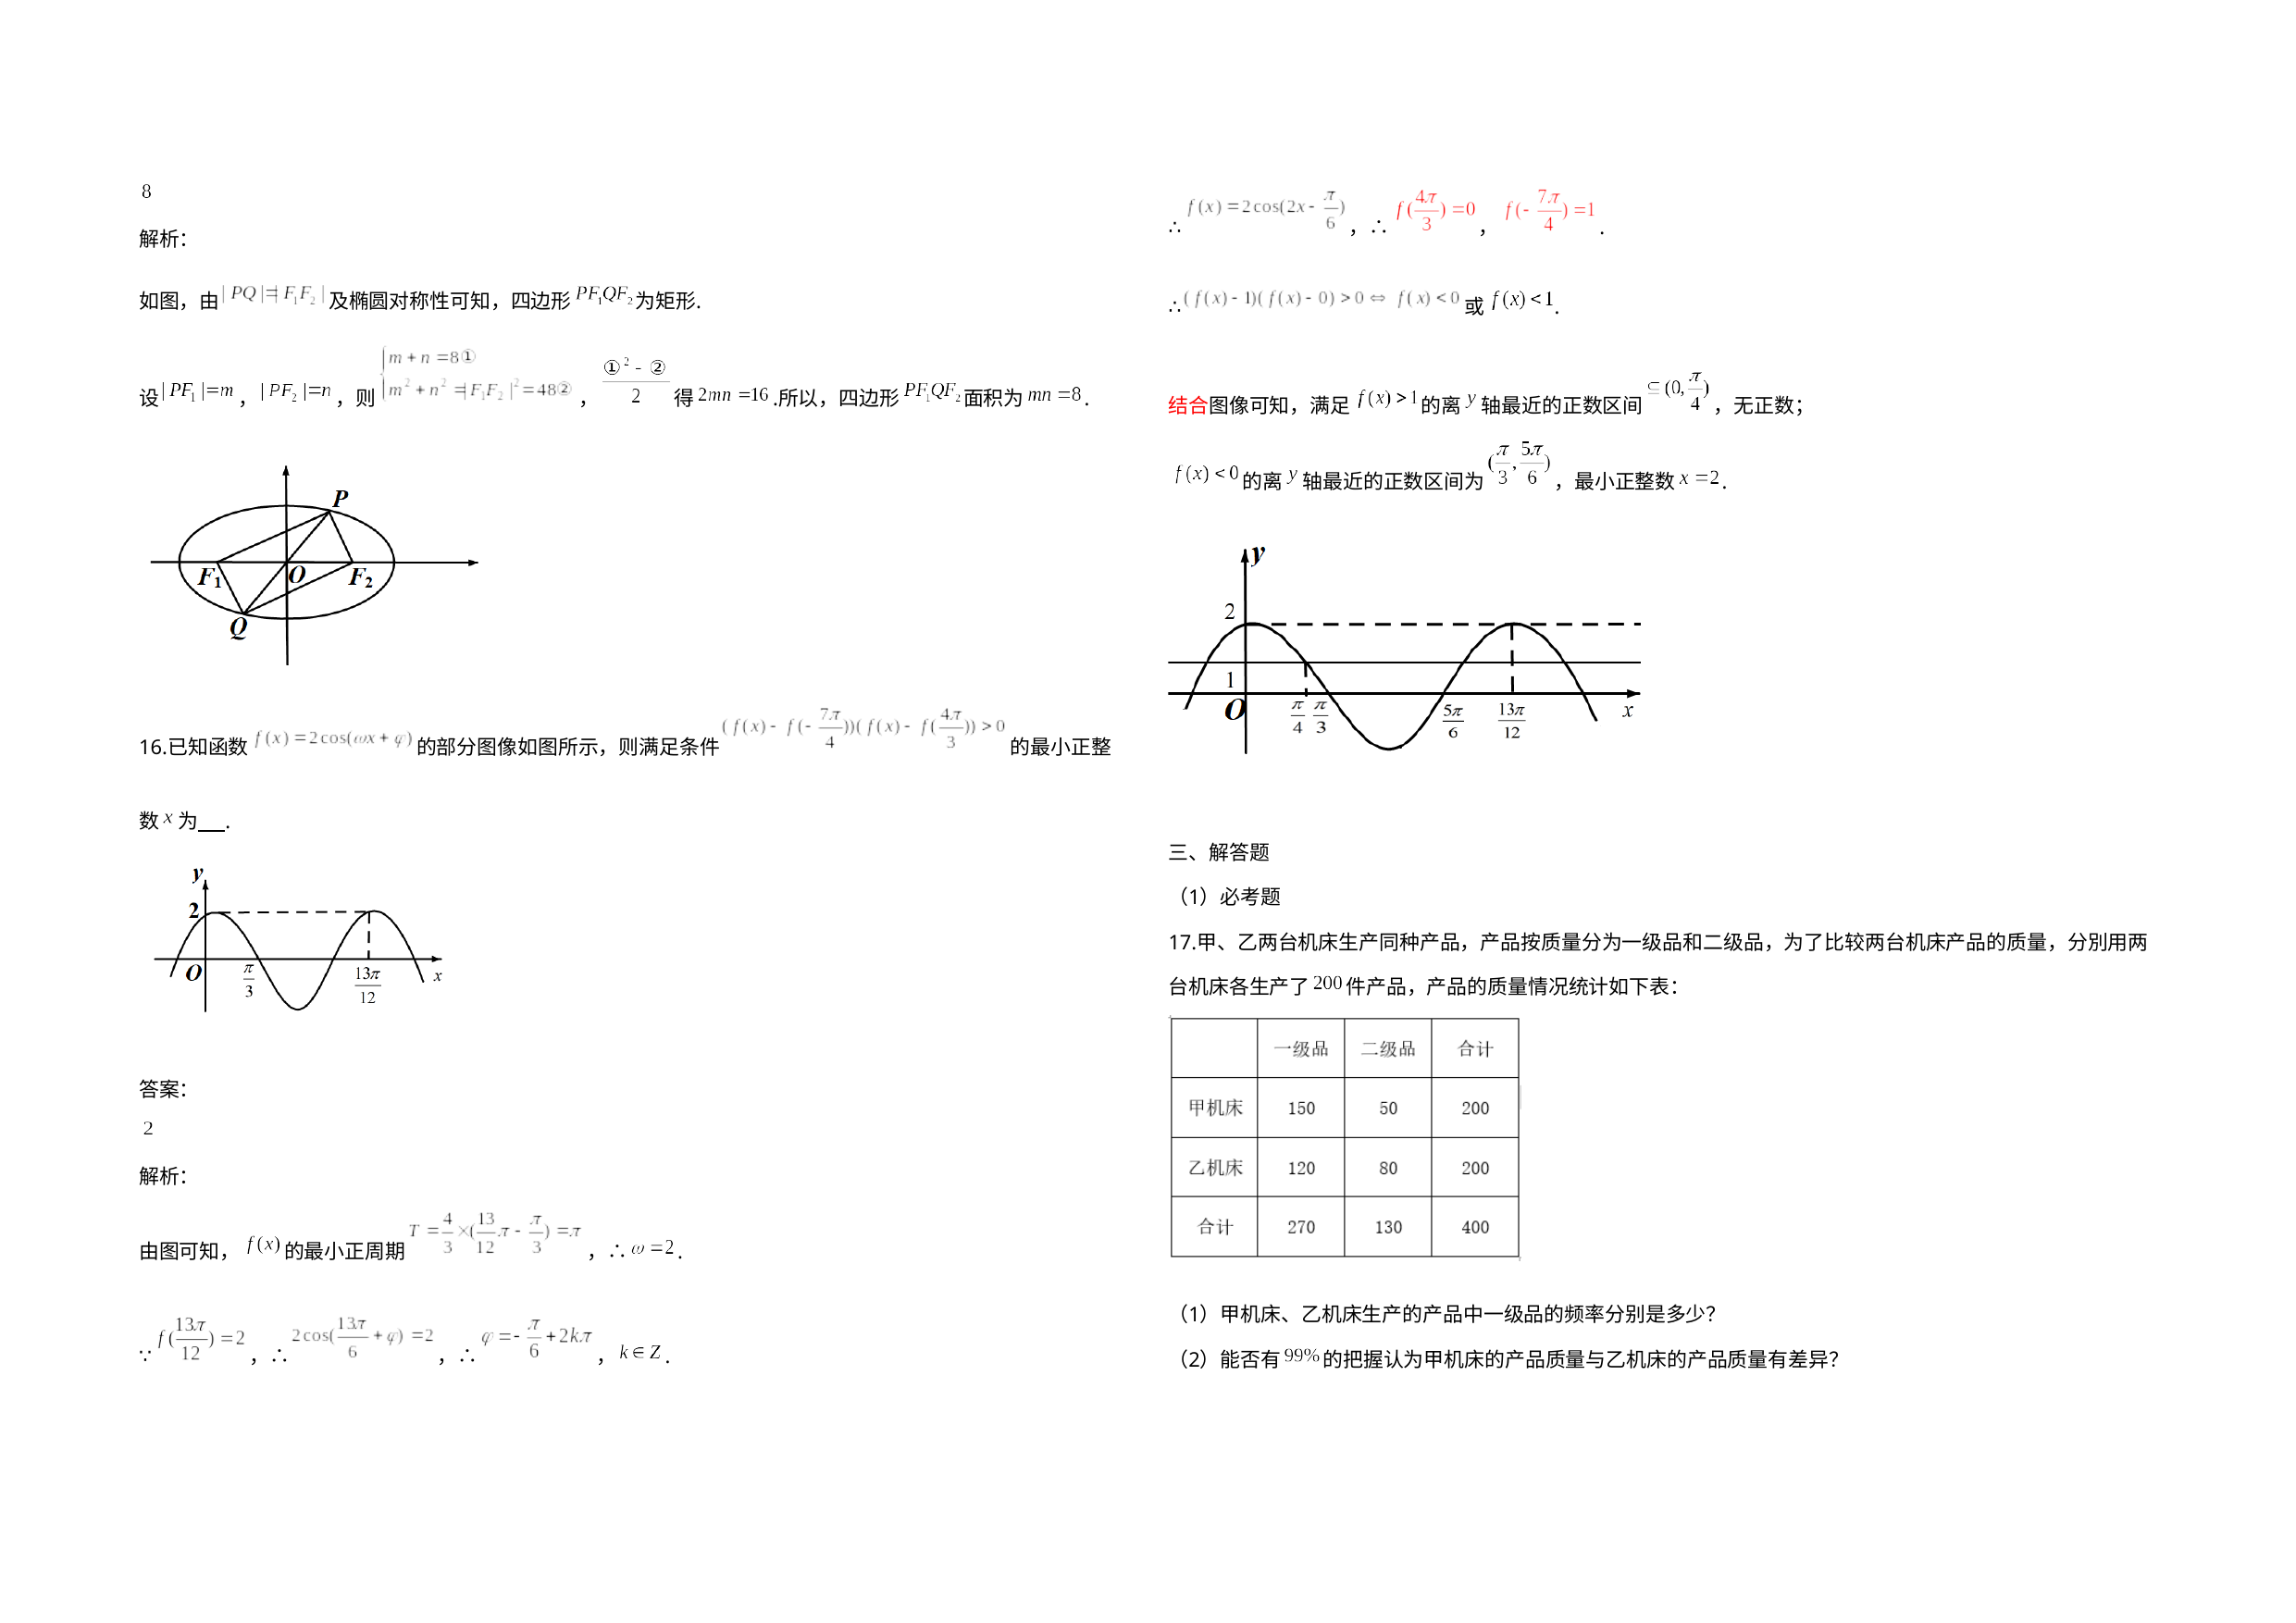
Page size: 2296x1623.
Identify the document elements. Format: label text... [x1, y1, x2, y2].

text 结合图像可知，满足的离轴最近的正数区间，无正数； [1168, 360, 2156, 420]
text ∴，∴，. [1168, 180, 2156, 270]
picture [1168, 539, 1641, 758]
picture [139, 849, 465, 1041]
text 设，，则，得.所以，四边形面积为. [139, 341, 1127, 432]
text ∵，∴，∴，. [139, 1309, 1127, 1399]
text 解析： [139, 1159, 1127, 1190]
picture [139, 446, 491, 665]
text 三、解答题 [1168, 836, 2156, 866]
text （1）甲机床、乙机床生产的产品中一级品的频率分别是多少？ [1168, 1298, 2156, 1329]
text 16.已知函数的部分图像如图所示，则满足条件的最小正整数为 . [139, 700, 1127, 835]
text 解析： [139, 222, 1127, 253]
text 如图，由及椭圆对称性可知，四边形为矩形. [139, 267, 1127, 328]
picture [1168, 1015, 1521, 1261]
text 由图可知，的最小正周期，∴. [139, 1205, 1127, 1295]
text （1）必考题 [1168, 881, 2156, 911]
text 17.甲、乙两台机床生产同种产品，产品按质量分为一级品和二级品，为了比较两台机床产品的质量，分別用两台机床各生产了件产品，产品的质量情况统计如下表： [1168, 925, 2156, 1000]
text 答案： [139, 1072, 1127, 1103]
text （2）能否有的把握认为甲机床的产品质量与乙机床的产品质量有差异？ [1168, 1343, 2156, 1373]
text 的离轴最近的正数区间为，最小正整数. [1168, 434, 2156, 525]
text ∴或. [1168, 285, 2156, 345]
